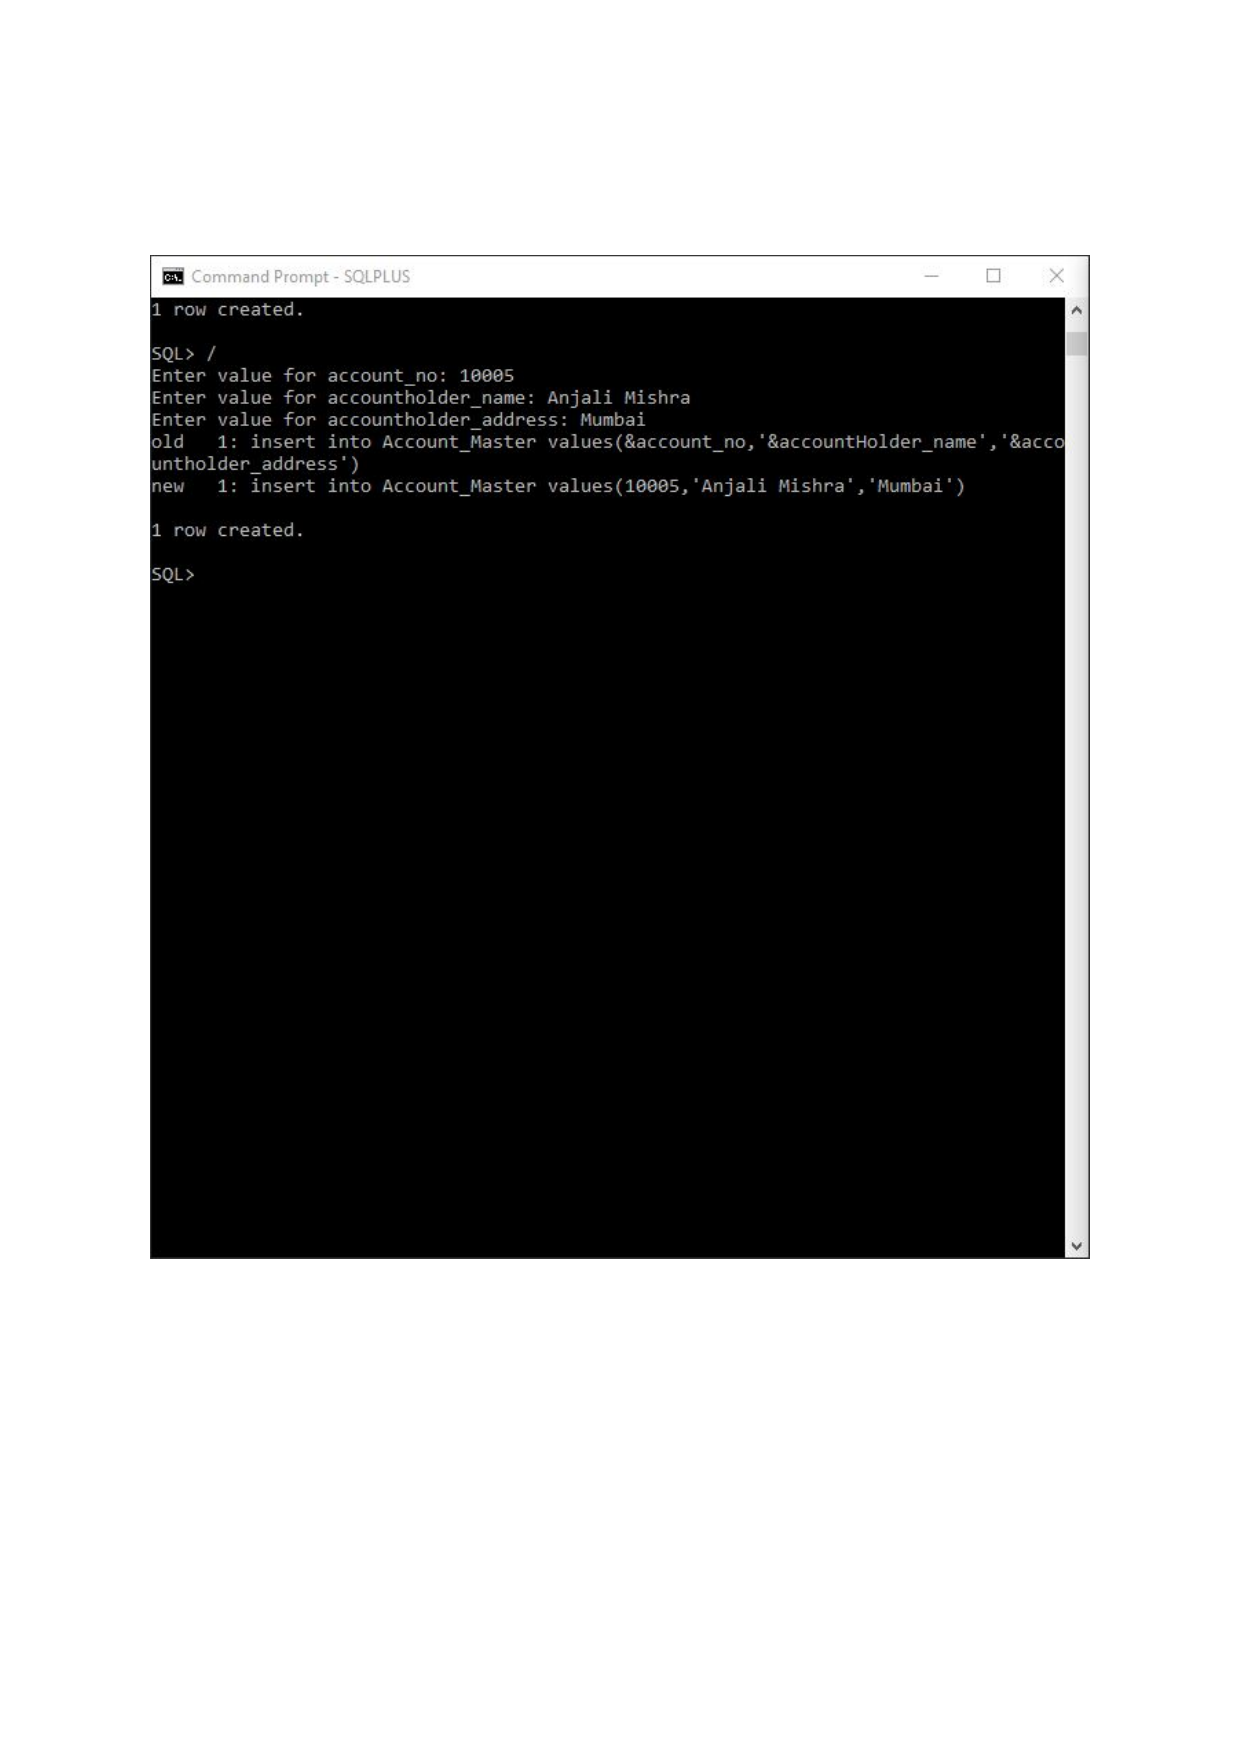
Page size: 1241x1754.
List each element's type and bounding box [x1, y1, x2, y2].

picture [150, 255, 1090, 1259]
